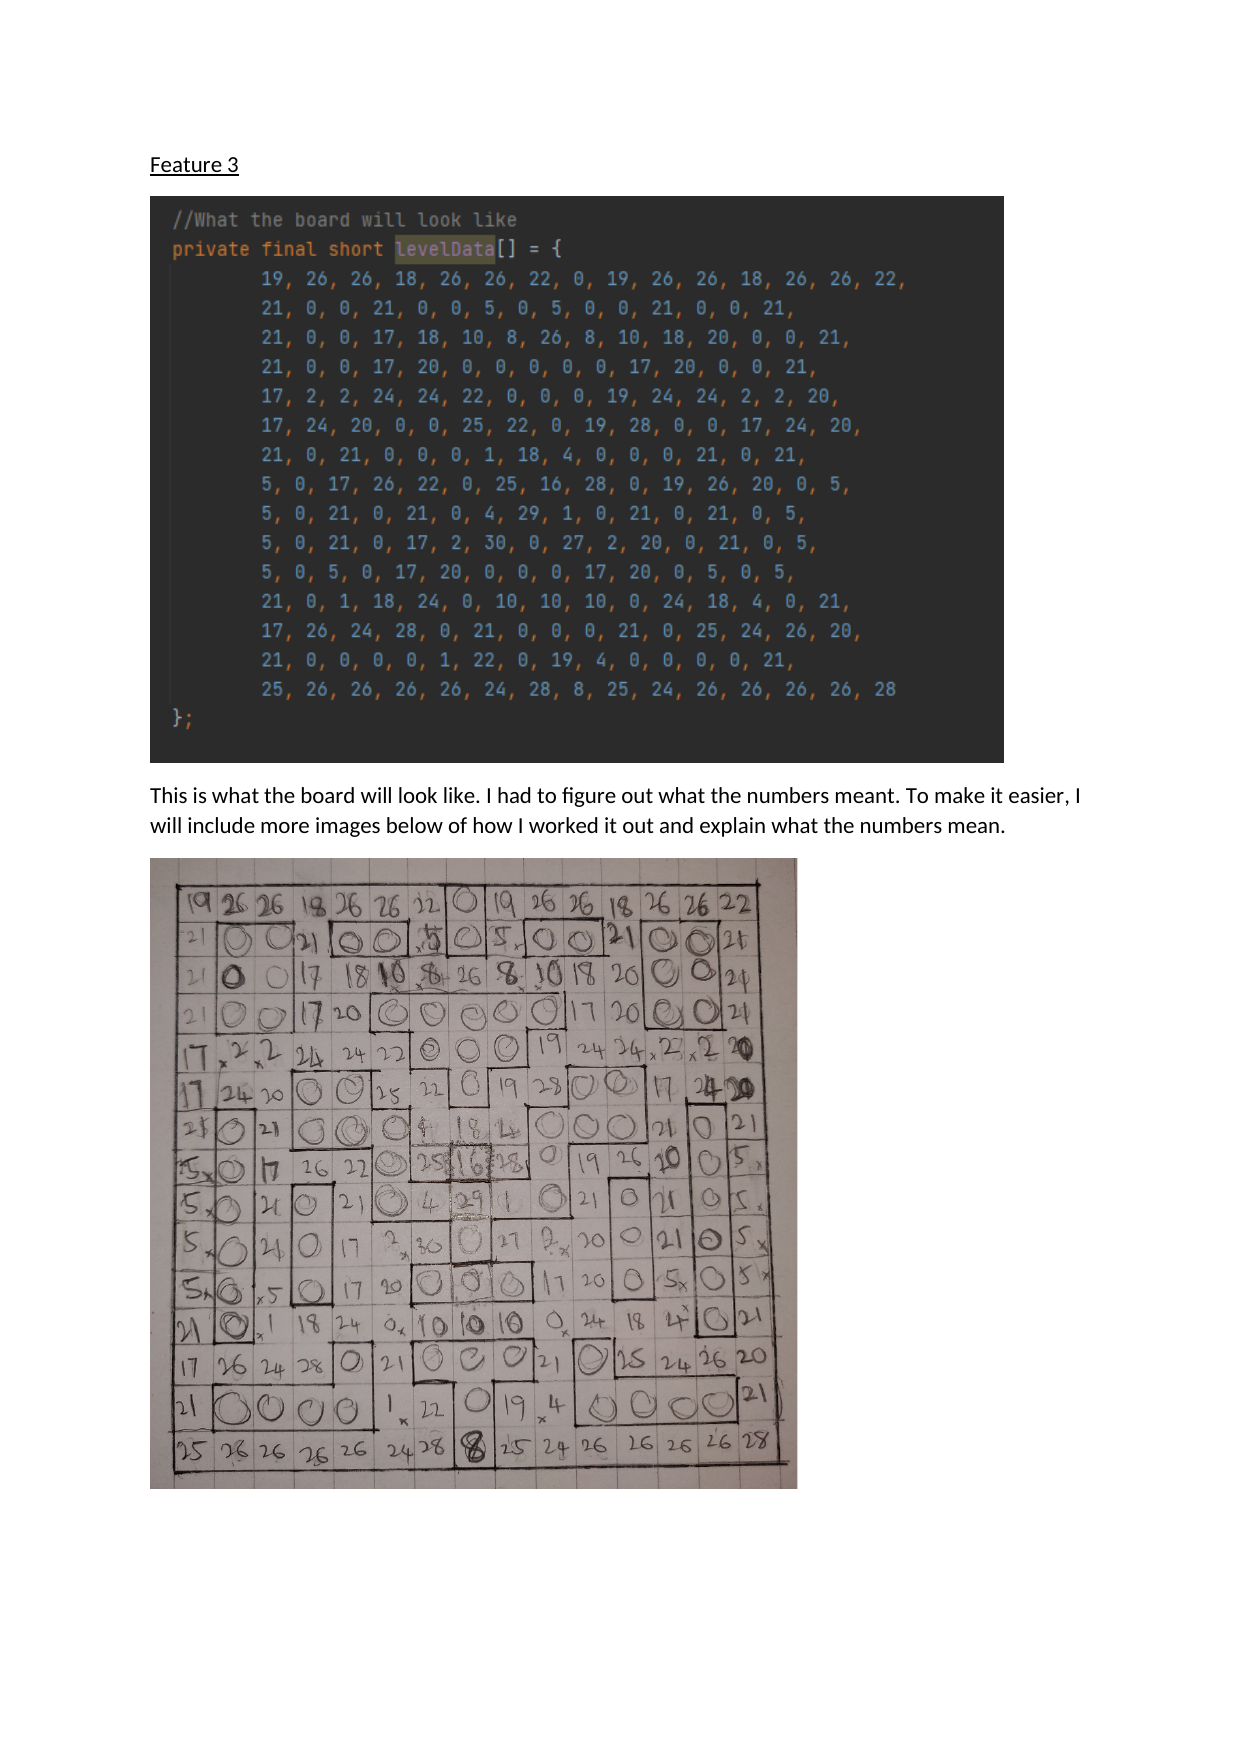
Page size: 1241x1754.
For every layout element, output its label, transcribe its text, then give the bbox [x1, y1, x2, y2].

text This is what the board will look like. I had to figure out what the numbers meant. To make it easier, I will include more images below of how I worked it out and explain what the numbers mean. [150, 781, 1090, 839]
picture [150, 858, 798, 1489]
picture [150, 196, 1004, 763]
text Feature 3 [150, 150, 1090, 178]
